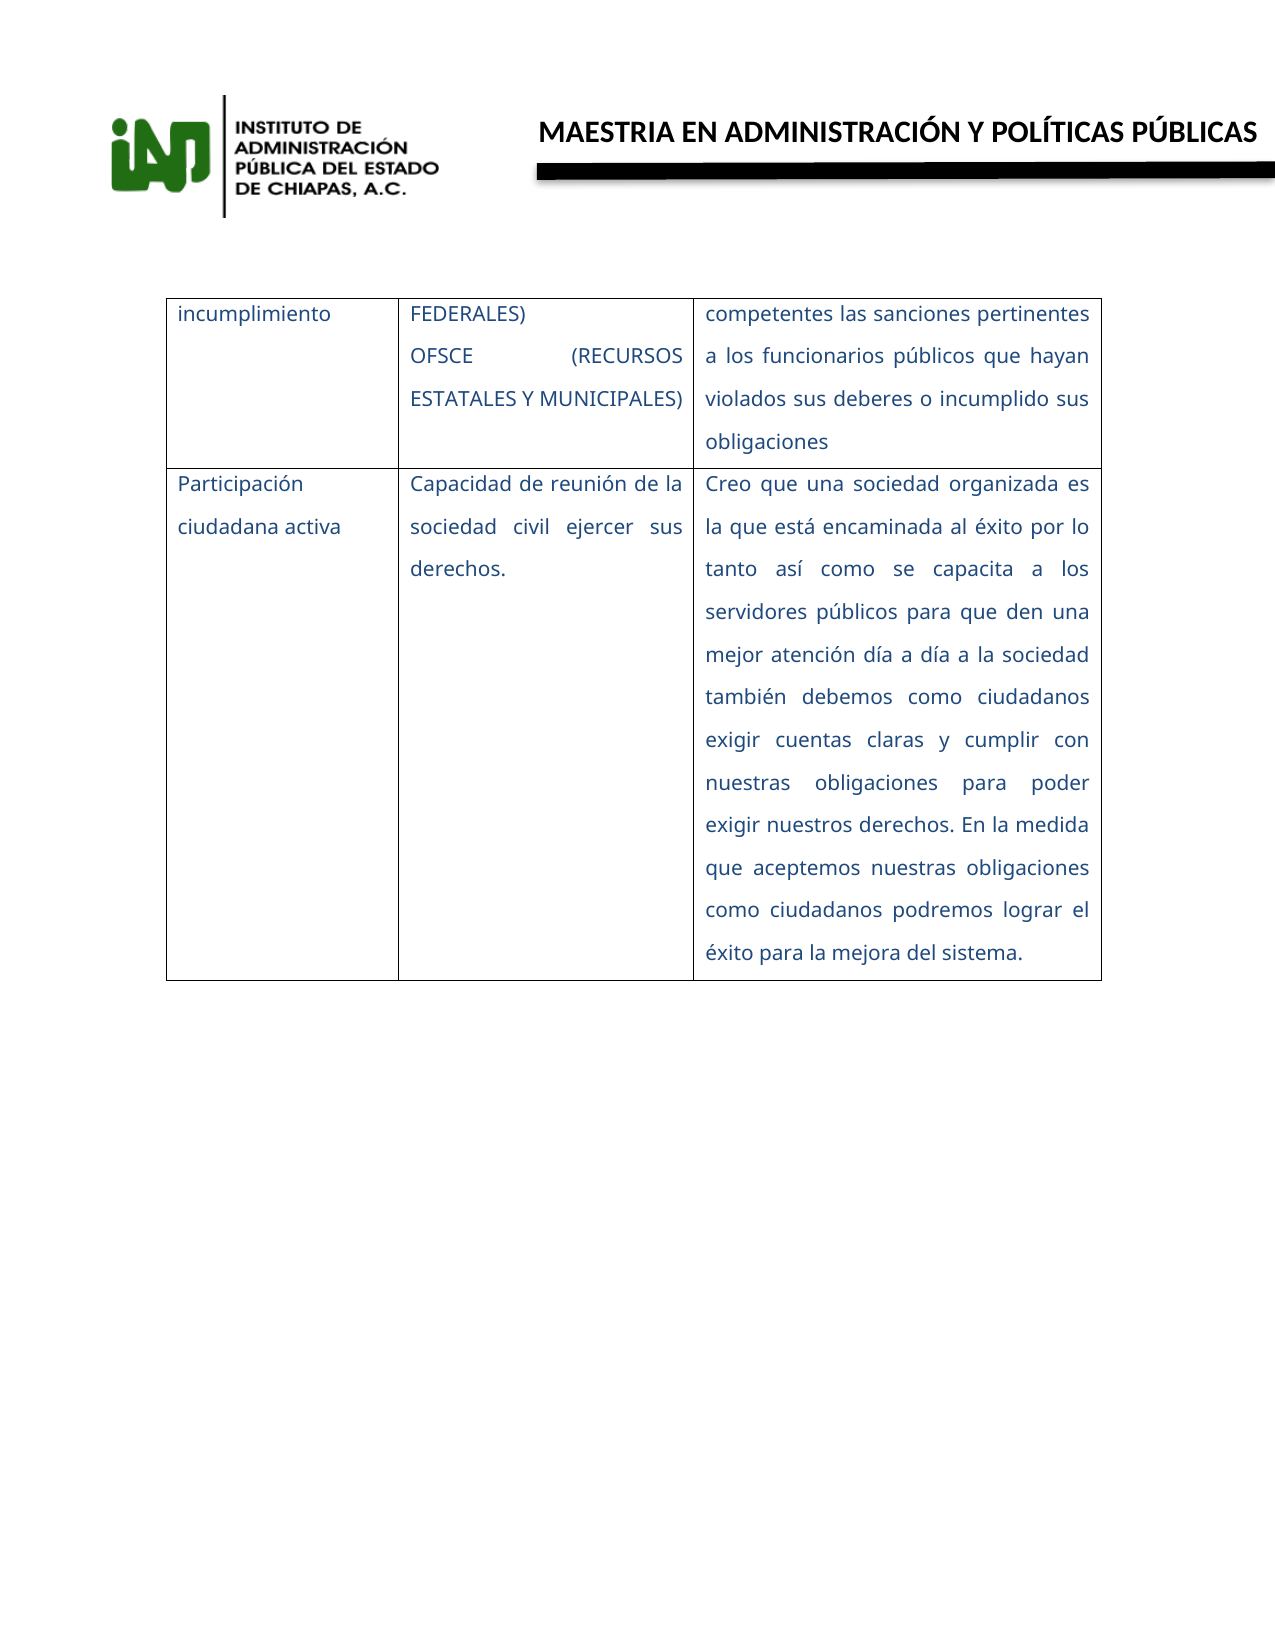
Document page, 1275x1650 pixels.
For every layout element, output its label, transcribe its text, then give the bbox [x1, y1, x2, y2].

picture [111, 95, 439, 218]
table_cell Sanción del incumplimiento [167, 299, 398, 468]
table_cell ASF (RECURSOS FEDERALES) OFSCE (RECURSOS ESTATALES Y MUNICIPALES) [399, 299, 693, 468]
table_cell Creo que una sociedad organizada es la que está encaminada al éxito por lo tanto así como se capacita a los servidores públicos para que den una mejor atención día a día a la sociedad también debemos como ciudadanos exigir cuentas claras y cumplir con nuestras obligaciones para poder exigir nuestros derechos. En la medida que aceptemos nuestras obligaciones como ciudadanos podremos lograr el éxito para la mejora del sistema. [694, 469, 1101, 979]
table_cell Participación ciudadana activa [167, 469, 398, 979]
table_cell Capacidad de reunión de la sociedad civil ejercer sus derechos. [399, 469, 693, 979]
